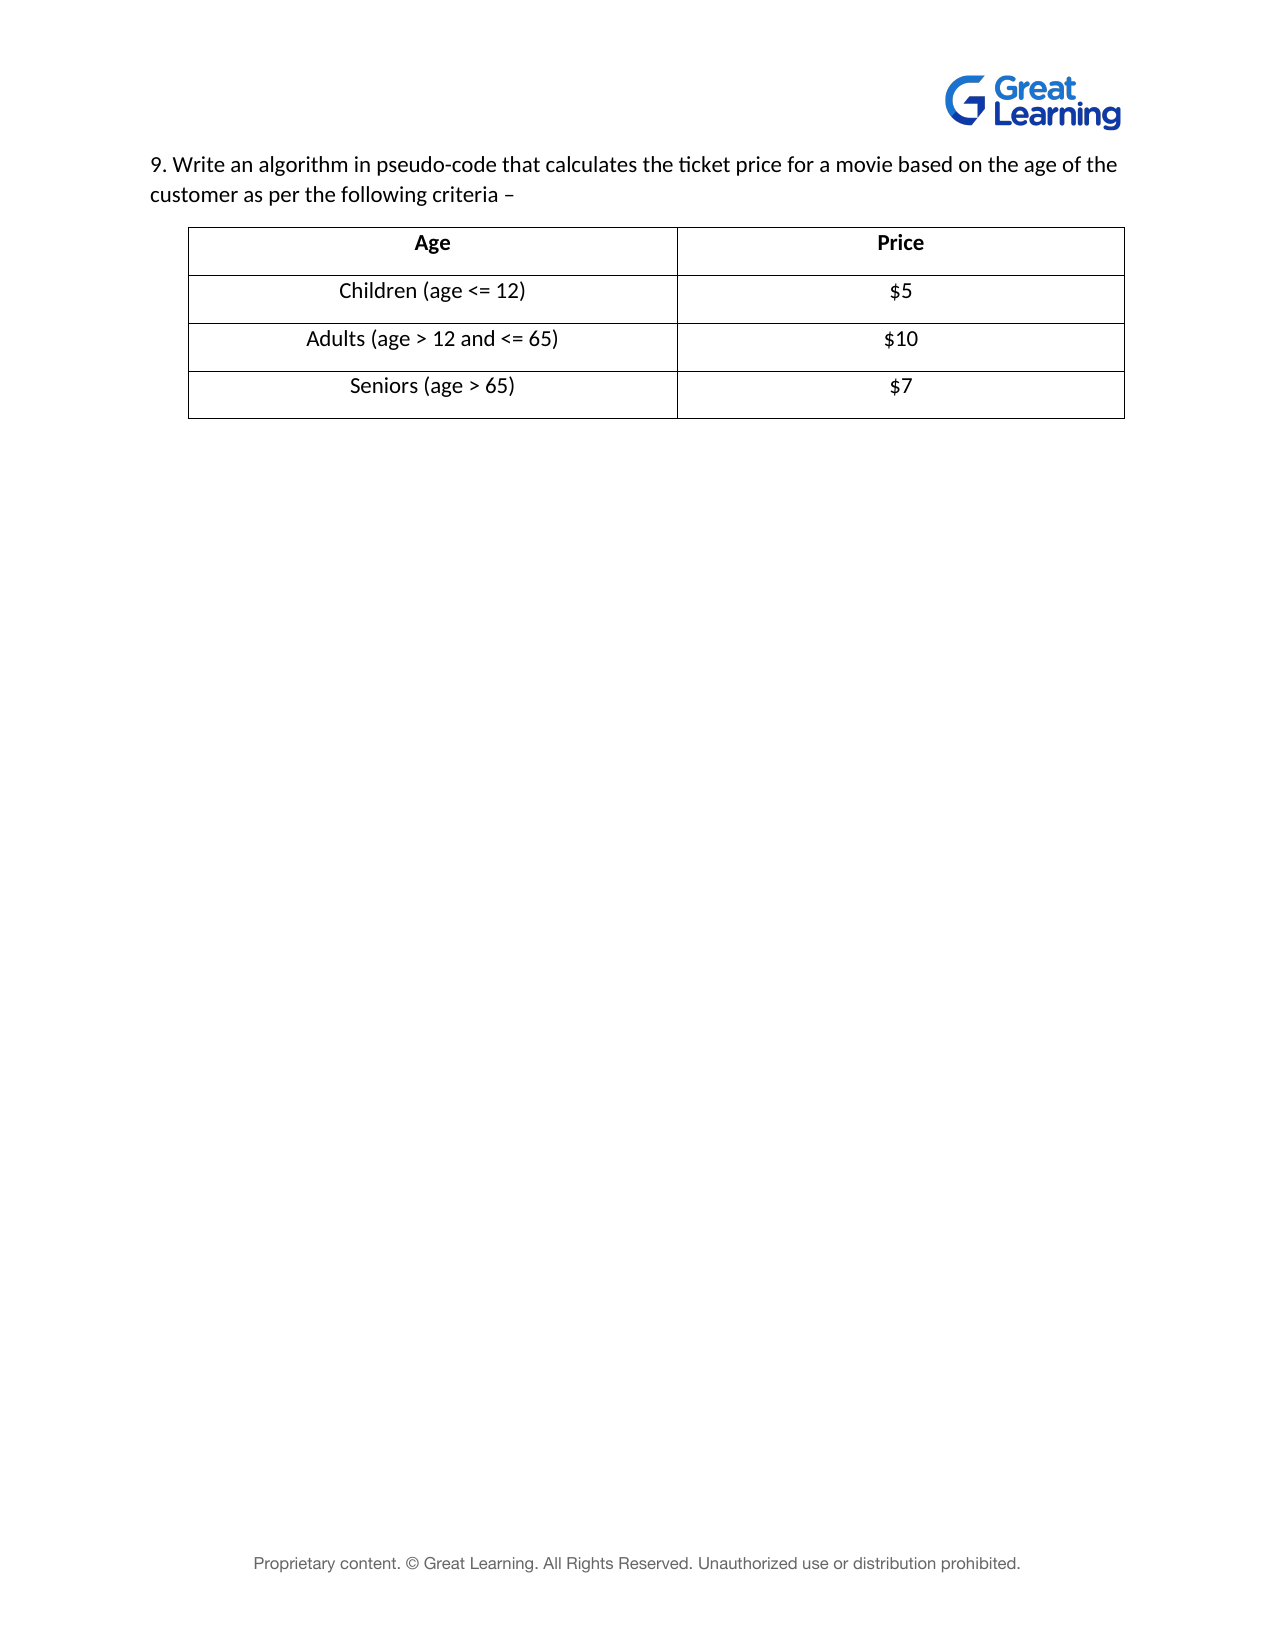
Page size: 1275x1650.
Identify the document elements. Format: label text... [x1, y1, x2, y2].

table_cell Adults (age > 12 and <= 65) [189, 324, 677, 371]
table_cell Children (age <= 12) [189, 276, 677, 323]
text 9. Write an algorithm in pseudo-code that calculates the ticket price for a movie based on the age of the customer as per the following criteria – [150, 150, 1125, 208]
table_cell Seniors (age > 65) [189, 372, 677, 418]
table_cell $5 [678, 276, 1124, 323]
table_header Price [678, 228, 1124, 275]
table_cell $7 [678, 372, 1124, 418]
table_header Age [189, 228, 677, 275]
table_cell $10 [678, 324, 1124, 371]
picture [940, 75, 1125, 131]
